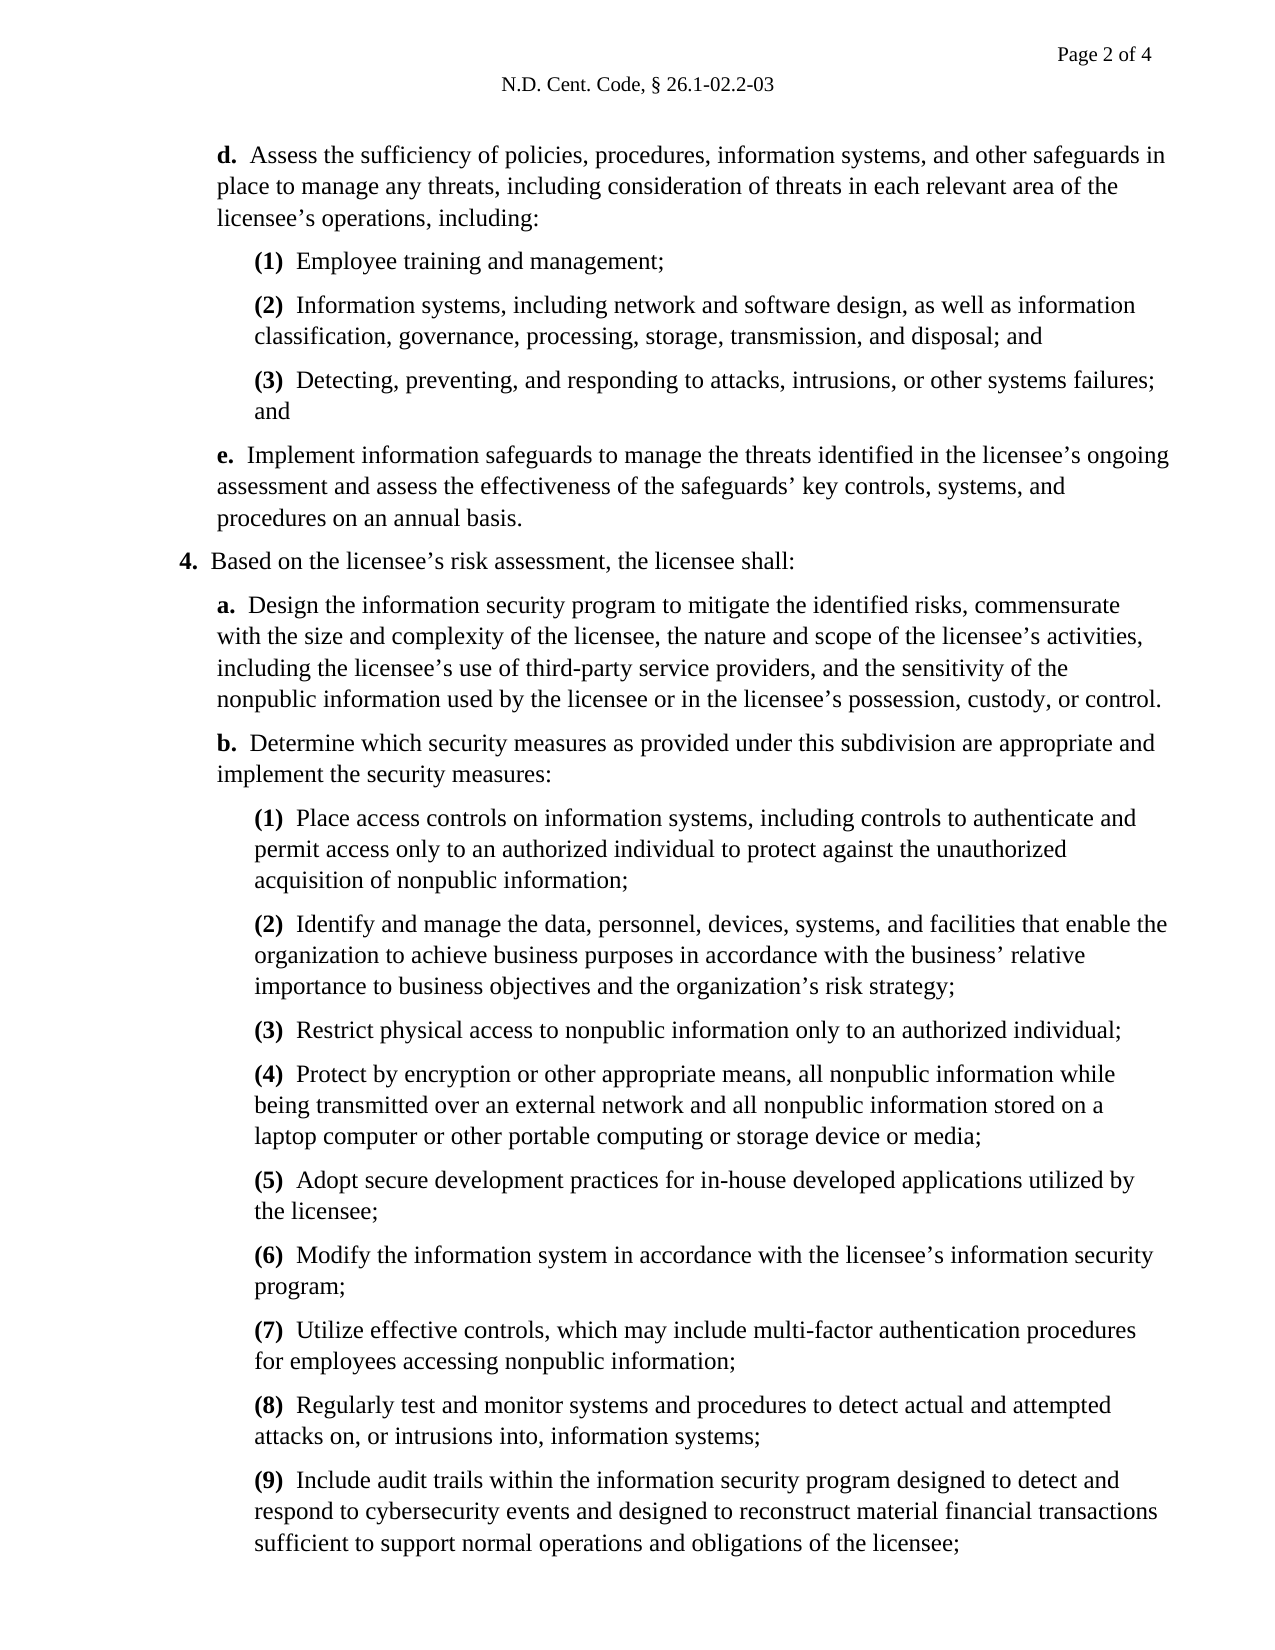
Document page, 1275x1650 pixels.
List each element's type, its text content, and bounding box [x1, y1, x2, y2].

text (8) Regularly test and monitor systems and procedures to detect actual and attempted attacks on, or intrusions into, information systems; [254, 1388, 1171, 1450]
text (7) Utilize effective controls, which may include multi-factor authentication procedures for employees accessing nonpublic information; [254, 1313, 1171, 1375]
text (5) Adopt secure development practices for in-house developed applications utilized by the licensee; [254, 1163, 1171, 1225]
text e. Implement information safeguards to manage the threats identified in the licensee’s ongoing assessment and assess the effectiveness of the safeguards’ key controls, systems, and procedures on an annual basis. [217, 438, 1171, 531]
text (1) Employee training and management; [254, 244, 1171, 275]
text (3) Detecting, preventing, and responding to attacks, intrusions, or other systems failures; and [254, 363, 1171, 425]
text 4. Based on the licensee’s risk assessment, the licensee shall: [179, 544, 1171, 575]
text a. Design the information security program to mitigate the identified risks, commensurate with the size and complexity of the licensee, the nature and scope of the licensee’s activities, including the licensee’s use of third-party service providers, and the sensitivity of the nonpublic information used by the licensee or in the licensee’s possession, custody, or control. [217, 588, 1171, 713]
text (9) Include audit trails within the information security program designed to detect and respond to cybersecurity events and designed to reconstruct material financial transactions sufficient to support normal operations and obligations of the licensee; [254, 1463, 1171, 1556]
text (2) Information systems, including network and software design, as well as information classification, governance, processing, storage, transmission, and disposal; and [254, 288, 1171, 350]
text (3) Restrict physical access to nonpublic information only to an authorized individual; [254, 1013, 1171, 1044]
text (6) Modify the information system in accordance with the licensee’s information security program; [254, 1238, 1171, 1300]
text (4) Protect by encryption or other appropriate means, all nonpublic information while being transmitted over an external network and all nonpublic information stored on a laptop computer or other portable computing or storage device or media; [254, 1056, 1171, 1150]
text d. Assess the sufficiency of policies, procedures, information systems, and other safeguards in place to manage any threats, including consideration of threats in each relevant area of the licensee’s operations, including: [217, 138, 1171, 231]
text b. Determine which security measures as provided under this subdivision are appropriate and implement the security measures: [217, 725, 1171, 788]
text (2) Identify and manage the data, personnel, devices, systems, and facilities that enable the organization to achieve business purposes in accordance with the business’ relative importance to business objectives and the organization’s risk strategy; [254, 906, 1171, 1000]
text (1) Place access controls on information systems, including controls to authenticate and permit access only to an authorized individual to protect against the unauthorized acquisition of nonpublic information; [254, 800, 1171, 894]
